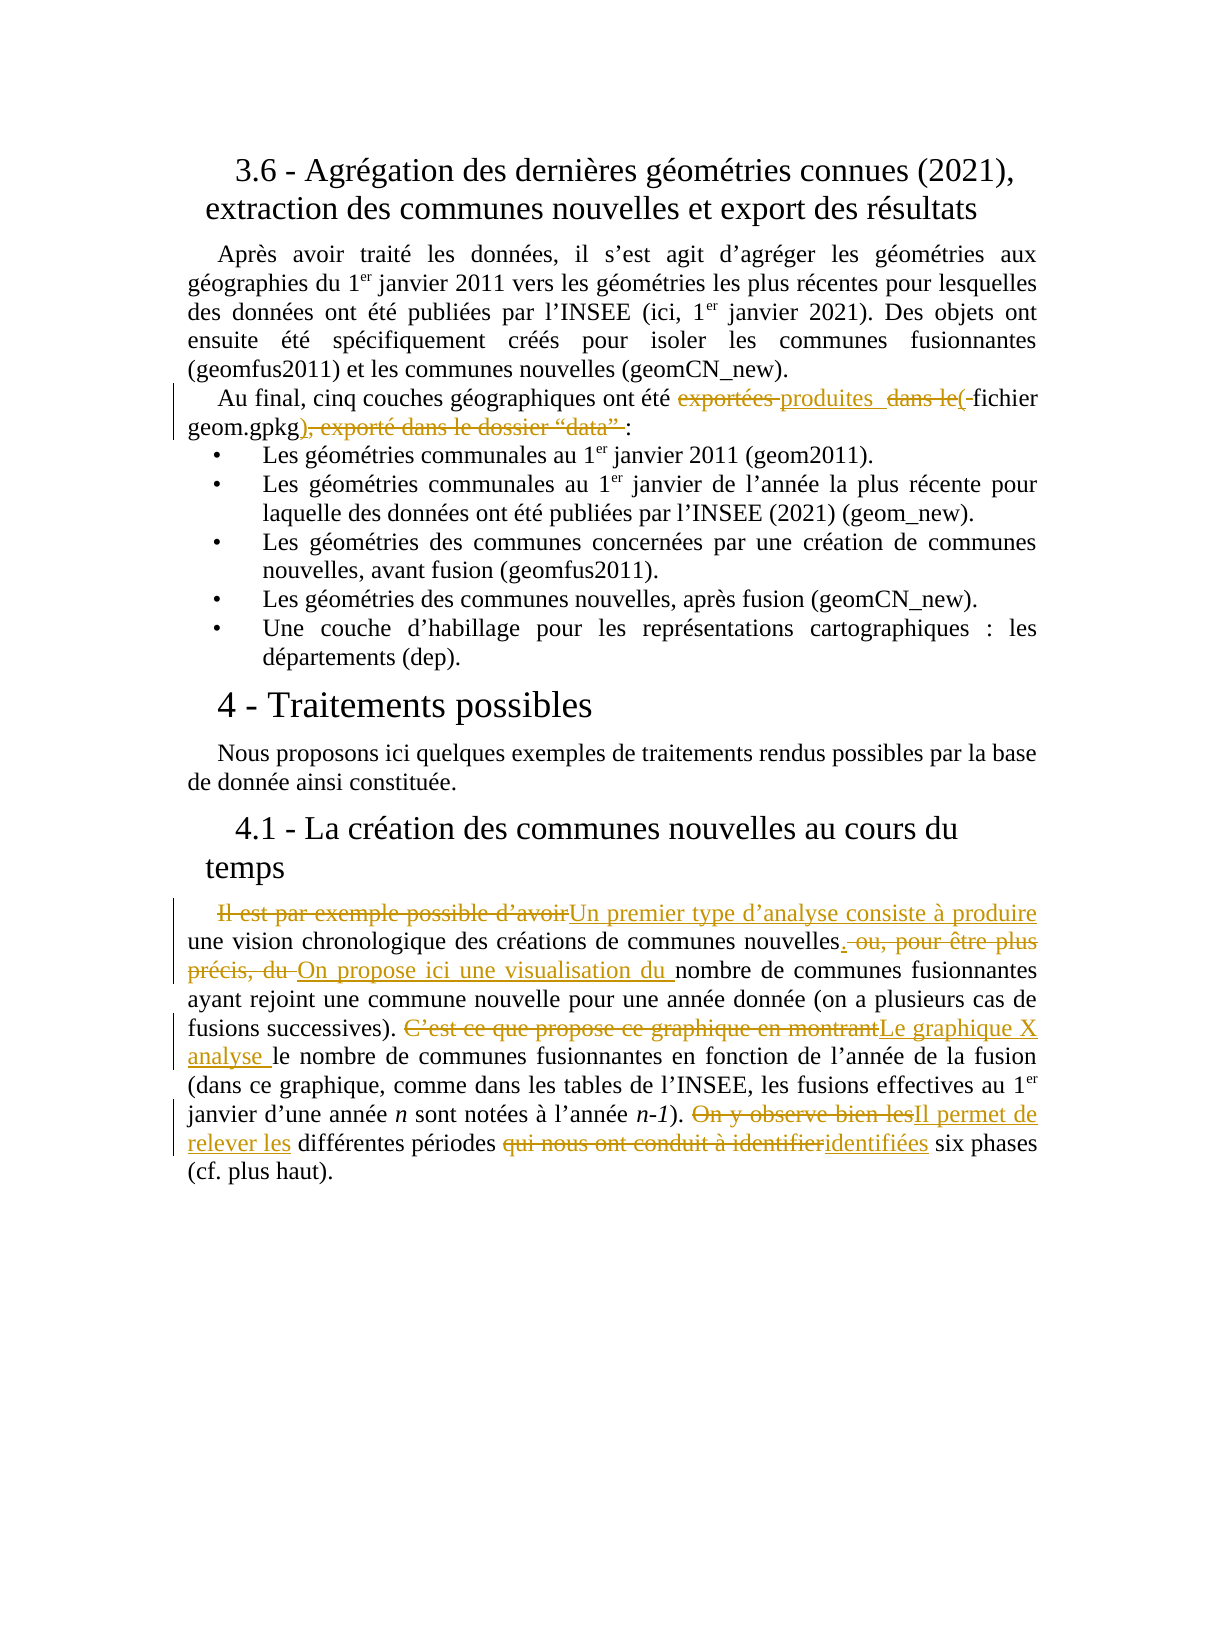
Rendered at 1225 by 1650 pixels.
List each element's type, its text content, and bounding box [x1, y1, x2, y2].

text Après avoir traité les données, il s’est agit d’agréger les géométries aux géographies du 1er janvier 2011 vers les géométries les plus récentes pour lesquelles des données ont été publiées par l’INSEE (ici, 1er janvier 2021). Des objets ont ensuite été spécifiquement créés pour isoler les communes fusionnantes (geomfus2011) et les communes nouvelles (geomCN_new). [187, 239, 1037, 383]
list Une couche d’habillage pour les représentations cartographiques : les départements (dep). [212, 613, 1037, 670]
subtitle 4.1 - La création des communes nouvelles au cours du temps [205, 808, 1020, 885]
text une vision chronologique des créations de communes nouvellesnombre de communes fusionnantes ayant rejoint une commune nouvelle pour une année donnée (on a plusieurs cas de fusions successives). le nombre de communes fusionnantes en fonction de l’année de la fusion (dans ce graphique, comme dans les tables de l’INSEE, les fusions effectives au 1er janvier d’une année n sont notées à l’année n-1). différentes périodes six phases (cf. plus haut). [187, 898, 1037, 1185]
subtitle 3.6 - Agrégation des dernières géométries connues (2021), extraction des communes nouvelles et export des résultats [205, 150, 1020, 227]
text Au final, cinq couches géographiques ont été fichier geom.gpkg: [187, 383, 1037, 440]
list Les géométries des communes concernées par une création de communes nouvelles, avant fusion (geomfus2011). [212, 527, 1037, 584]
list Les géométries communales au 1er janvier 2011 (geom2011). [212, 440, 1037, 469]
text Nous proposons ici quelques exemples de traitements rendus possibles par la base de donnée ainsi constituée. [187, 738, 1037, 796]
subtitle 4 - Traitements possibles [187, 683, 1037, 726]
list Les géométries des communes nouvelles, après fusion (geomCN_new). [212, 584, 1037, 613]
list Les géométries communales au 1er janvier de l’année la plus récente pour laquelle des données ont été publiées par l’INSEE (2021) (geom_new). [212, 469, 1037, 527]
